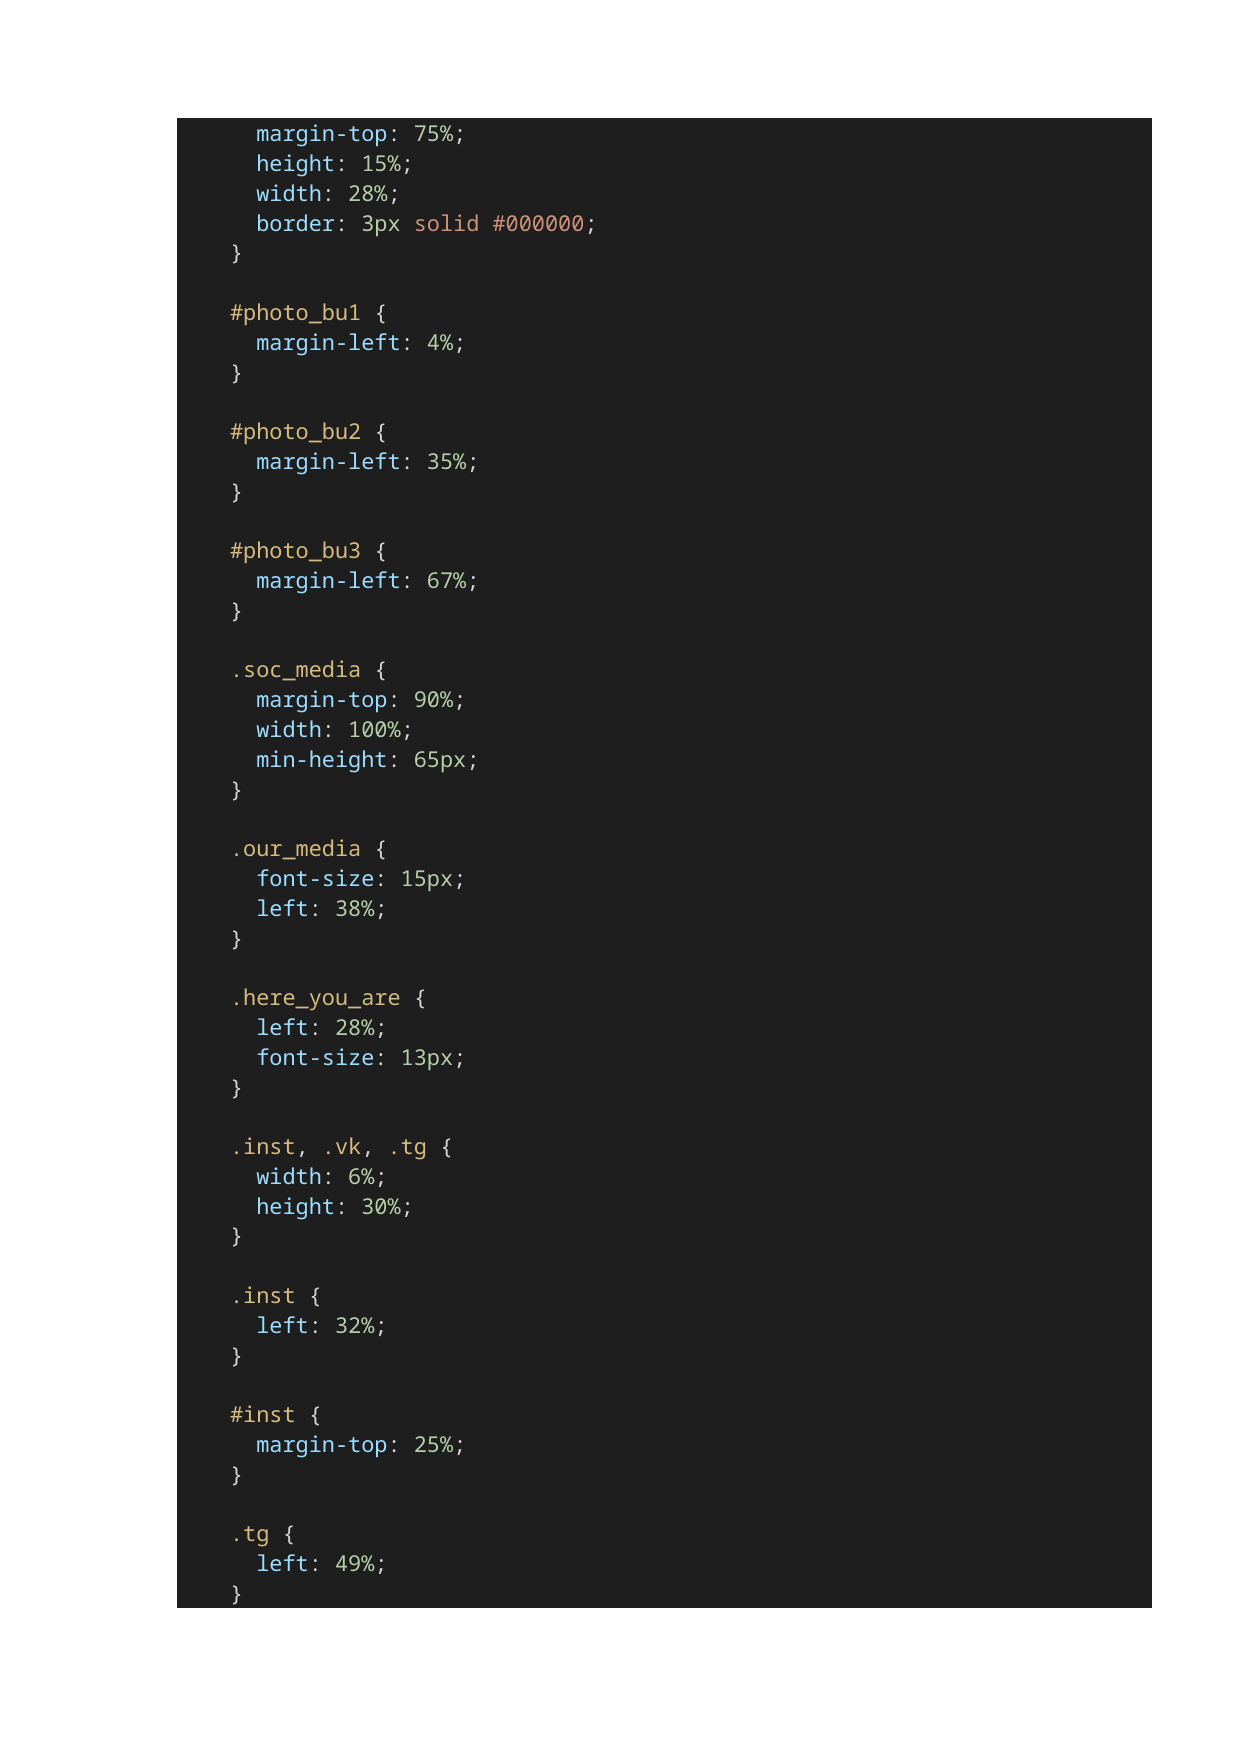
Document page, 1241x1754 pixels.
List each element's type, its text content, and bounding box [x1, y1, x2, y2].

text .our_media { [177, 833, 1152, 863]
text font-size: 13px; [177, 1042, 1152, 1071]
text left: 49%; [177, 1548, 1152, 1578]
text left: 38%; [177, 893, 1152, 922]
text font-size: 15px; [177, 863, 1152, 893]
text margin-left: 35%; [177, 446, 1152, 476]
text } [177, 1220, 1152, 1250]
text } [177, 356, 1152, 386]
text min-height: 65px; [177, 744, 1152, 773]
text #photo_bu3 { [177, 535, 1152, 565]
text } [177, 773, 1152, 803]
text } [177, 1071, 1152, 1101]
text left: 28%; [177, 1012, 1152, 1042]
text width: 100%; [177, 714, 1152, 744]
text width: 6%; [177, 1161, 1152, 1191]
text } [177, 1459, 1152, 1488]
text margin-left: 67%; [177, 565, 1152, 595]
text width: 28%; [177, 178, 1152, 207]
text .inst, .vk, .tg { [177, 1131, 1152, 1161]
text .soc_media { [177, 654, 1152, 684]
text } [177, 922, 1152, 952]
text #photo_bu1 { [177, 297, 1152, 327]
text } [177, 595, 1152, 624]
text margin-top: 75%; [177, 118, 1152, 148]
text border: 3px solid #000000; [177, 207, 1152, 237]
text #inst { [177, 1399, 1152, 1429]
text .tg { [177, 1518, 1152, 1548]
text .here_you_are { [177, 982, 1152, 1012]
text height: 30%; [177, 1191, 1152, 1220]
text } [177, 1578, 1152, 1608]
text .inst { [177, 1280, 1152, 1310]
text margin-top: 25%; [177, 1429, 1152, 1459]
text } [177, 476, 1152, 505]
text height: 15%; [177, 148, 1152, 178]
text margin-top: 90%; [177, 684, 1152, 714]
text #photo_bu2 { [177, 416, 1152, 446]
text left: 32%; [177, 1310, 1152, 1339]
text } [177, 1339, 1152, 1369]
text } [177, 237, 1152, 267]
text margin-left: 4%; [177, 327, 1152, 356]
